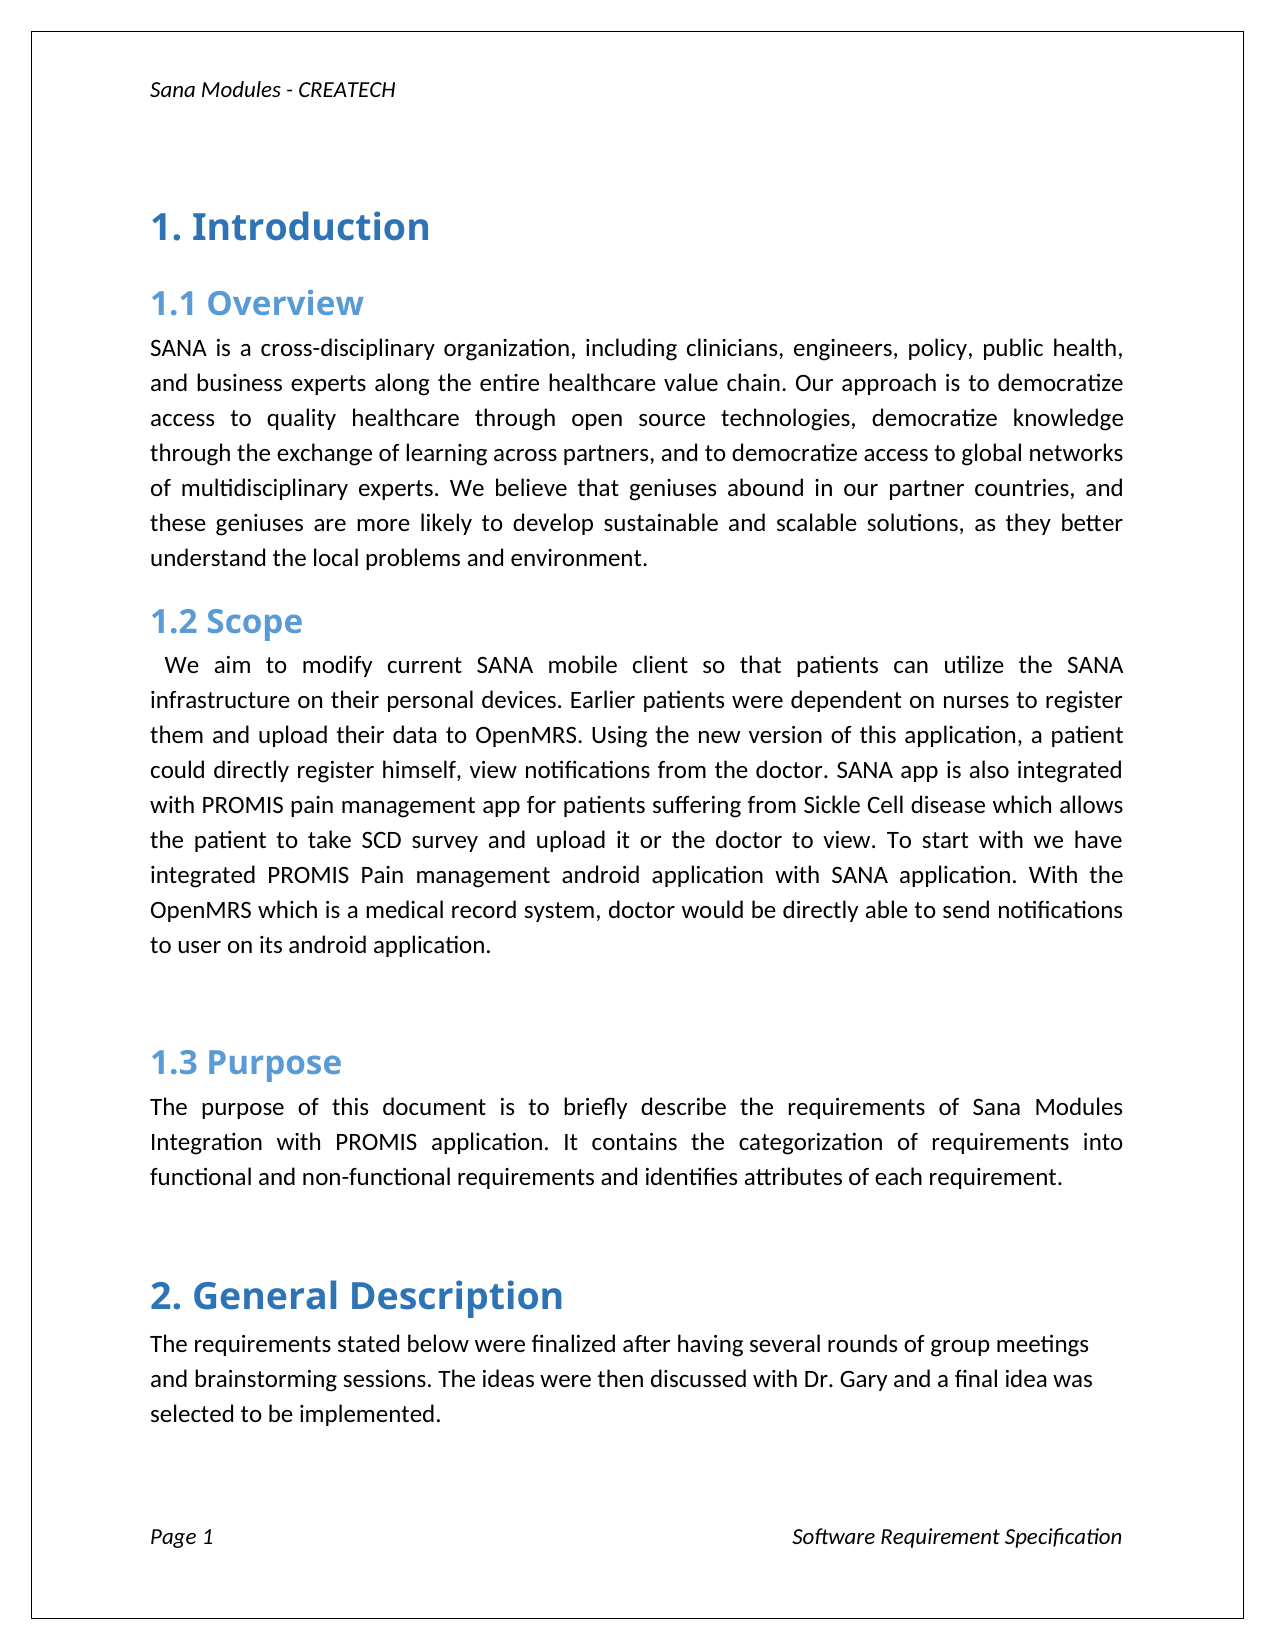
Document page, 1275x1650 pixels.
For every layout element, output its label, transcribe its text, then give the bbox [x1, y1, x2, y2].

text The requirements stated below were finalized after having several rounds of group meetings and brainstorming sessions. The ideas were then discussed with Dr. Gary and a final idea was selected to be implemented. [150, 1328, 1125, 1429]
subtitle 1.3 Purpose [150, 1038, 1125, 1084]
text The purpose of this document is to briefly describe the requirements of Sana Modules Integration with PROMIS application. It contains the categorization of requirements into functional and non-functional requirements and identifies attributes of each requirement. [150, 1091, 1125, 1191]
subtitle 2. General Description [150, 1269, 1125, 1321]
subtitle 1. Introduction [150, 200, 1125, 251]
text We aim to modify current SANA mobile client so that patients can utilize the SANA infrastructure on their personal devices. Earlier patients were dependent on nurses to register them and upload their data to OpenMRS. Using the new version of this application, a patient could directly register himself, view notifications from the doctor. SANA app is also integrated with PROMIS pain management app for patients suffering from Sickle Cell disease which allows the patient to take SCD survey and upload it or the doctor to view. To start with we have integrated PROMIS Pain management android application with SANA application. With the OpenMRS which is a medical record system, doctor would be directly able to send notifications to user on its android application. [150, 650, 1125, 960]
text SANA is a cross-disciplinary organization, including clinicians, engineers, policy, public health, and business experts along the entire healthcare value chain. Our approach is to democratize access to quality healthcare through open source technologies, democratize knowledge through the exchange of learning across partners, and to democratize access to global networks of multidisciplinary experts. We believe that geniuses abound in our partner countries, and these geniuses are more likely to develop sustainable and scalable solutions, as they better understand the local problems and environment. [150, 332, 1125, 572]
subtitle 1.1 Overview [150, 279, 1125, 325]
subtitle 1.2 Scope [150, 597, 1125, 643]
